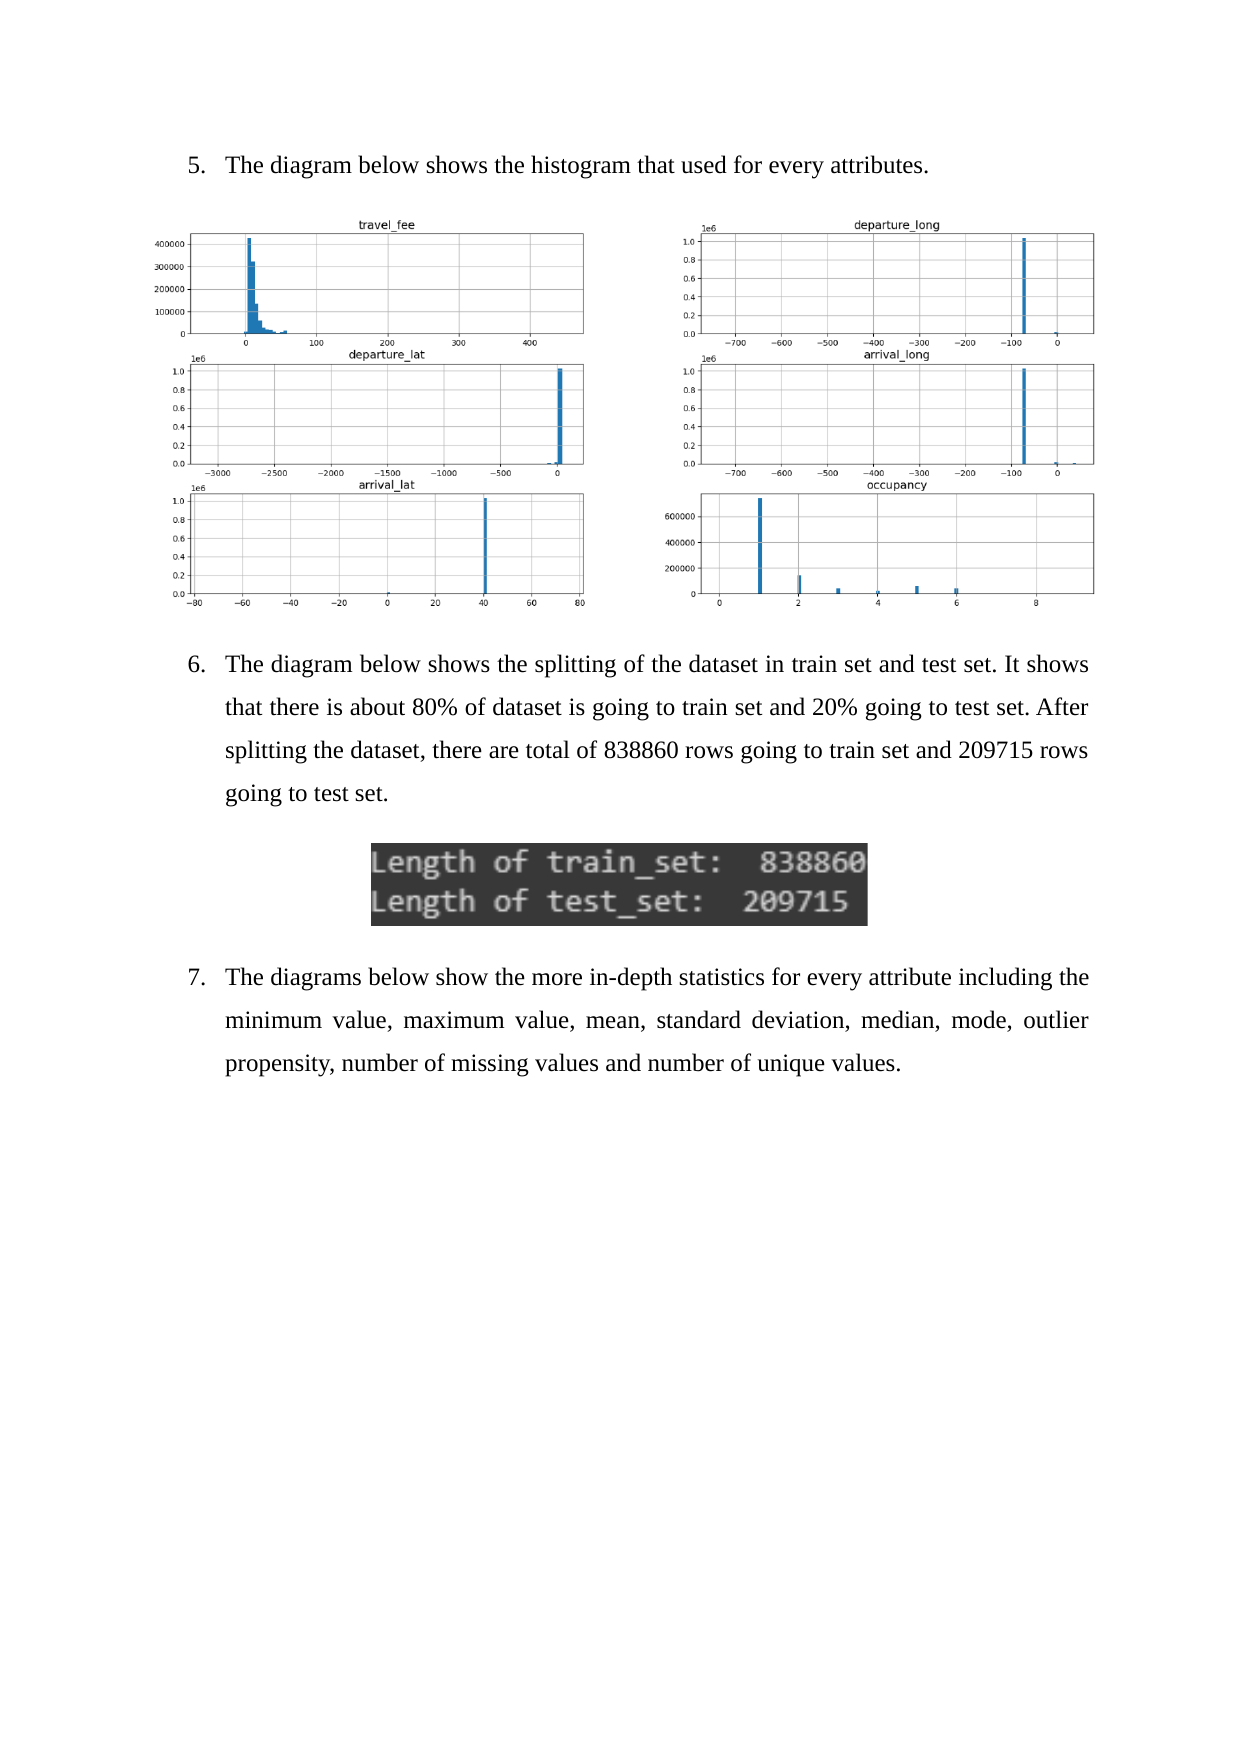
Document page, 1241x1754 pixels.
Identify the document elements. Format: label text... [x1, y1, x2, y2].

picture [148, 215, 1099, 613]
list The diagrams below show the more in-depth statistics for every attribute including the minimum value, maximum value, mean, standard deviation, median, mode, outlier propensity, number of missing values and number of unique values. [187, 962, 1090, 1077]
list The diagram below shows the splitting of the dataset in train set and test set. It shows that there is about 80% of dataset is going to train set and 20% going to test set. After splitting the dataset, there are total of 838860 rows going to train set and 209715 rows going to test set. [187, 649, 1090, 807]
list The diagram below shows the histogram that used for every attributes. [187, 150, 1090, 179]
picture [371, 843, 868, 926]
